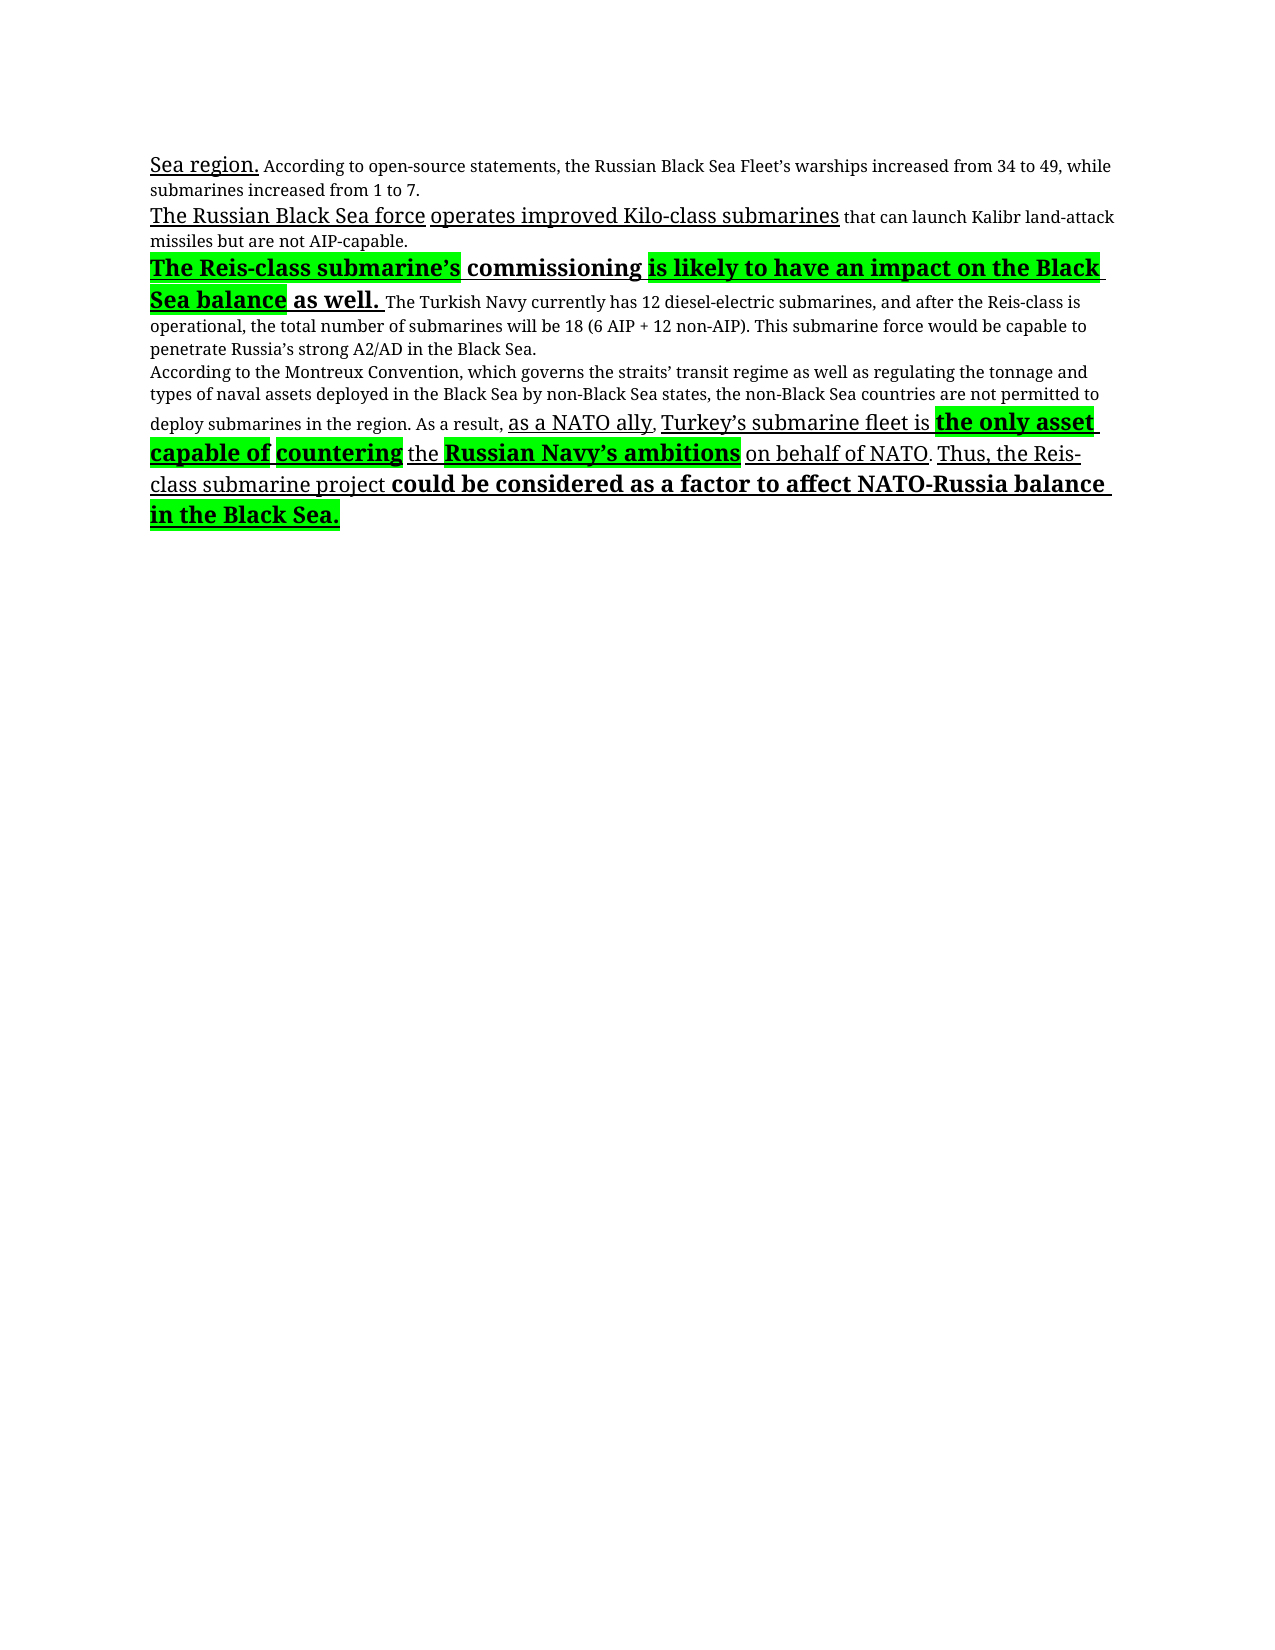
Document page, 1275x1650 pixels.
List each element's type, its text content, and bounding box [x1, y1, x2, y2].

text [150, 150, 1125, 201]
text The Russian Black Sea force operates improved Kilo-class submarines that can launch Kalibr land-attack missiles but are not AIP-capable. [150, 201, 1125, 252]
text According to the Montreux Convention, which governs the straits’ transit regime as well as regulating the tonnage and types of naval assets deployed in the Black Sea by non-Black Sea states, the non-Black Sea countries are not permitted to deploy submarines in the region. As a result, as a NATO ally, Turkey’s submarine fleet is the only asset capable of countering the Russian Navy’s ambitions on behalf of NATO. Thus, the Reis-class submarine project could be considered as a factor to affect NATO-Russia balance in the Black Sea. [150, 360, 1125, 531]
text The Reis-class submarine’s commissioning is likely to have an impact on the Black Sea balance as well. The Turkish Navy currently has 12 diesel-electric submarines, and after the Reis-class is operational, the total number of submarines will be 18 (6 AIP + 12 non-AIP). This submarine force would be capable to penetrate Russia’s strong A2/AD in the Black Sea. [150, 252, 1125, 360]
